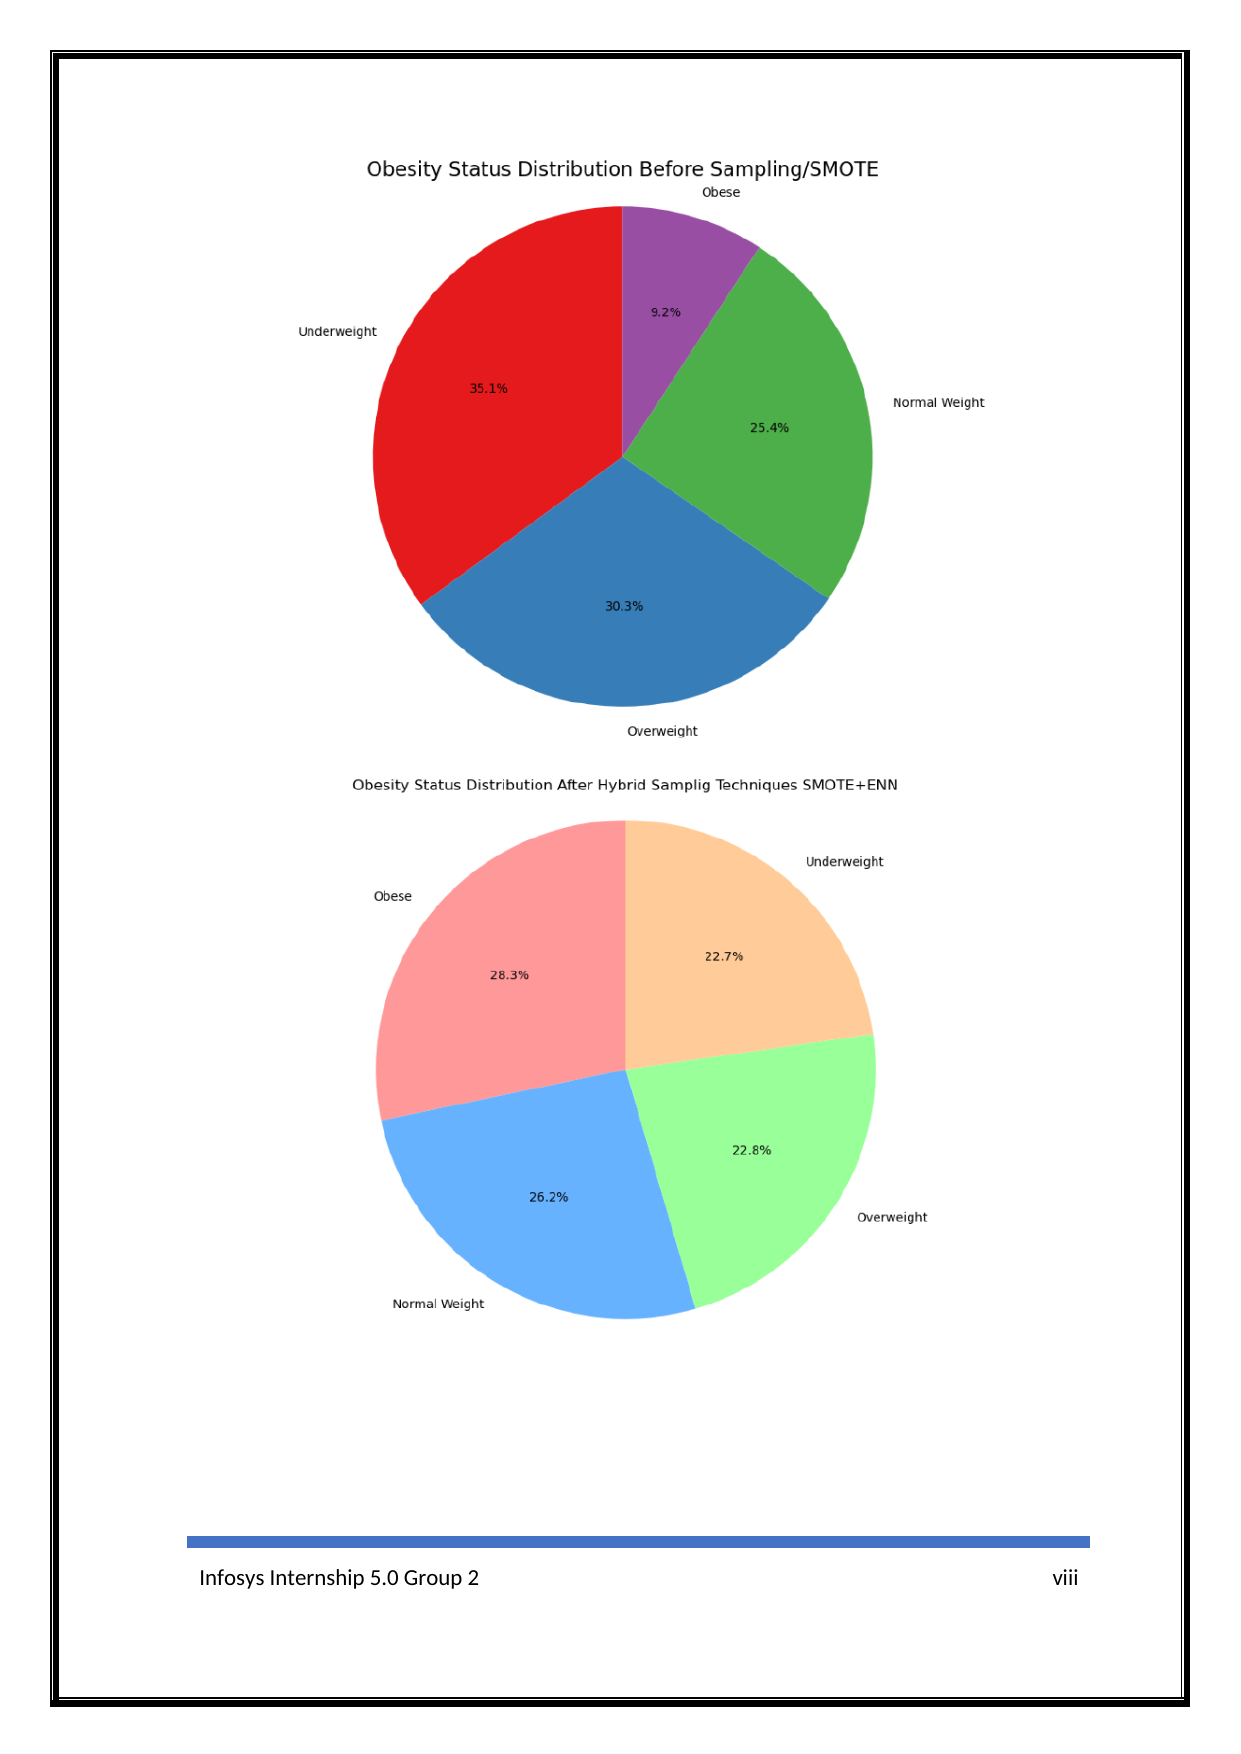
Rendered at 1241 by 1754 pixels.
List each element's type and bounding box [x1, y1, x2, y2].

picture [275, 150, 1003, 738]
picture [334, 772, 944, 1321]
